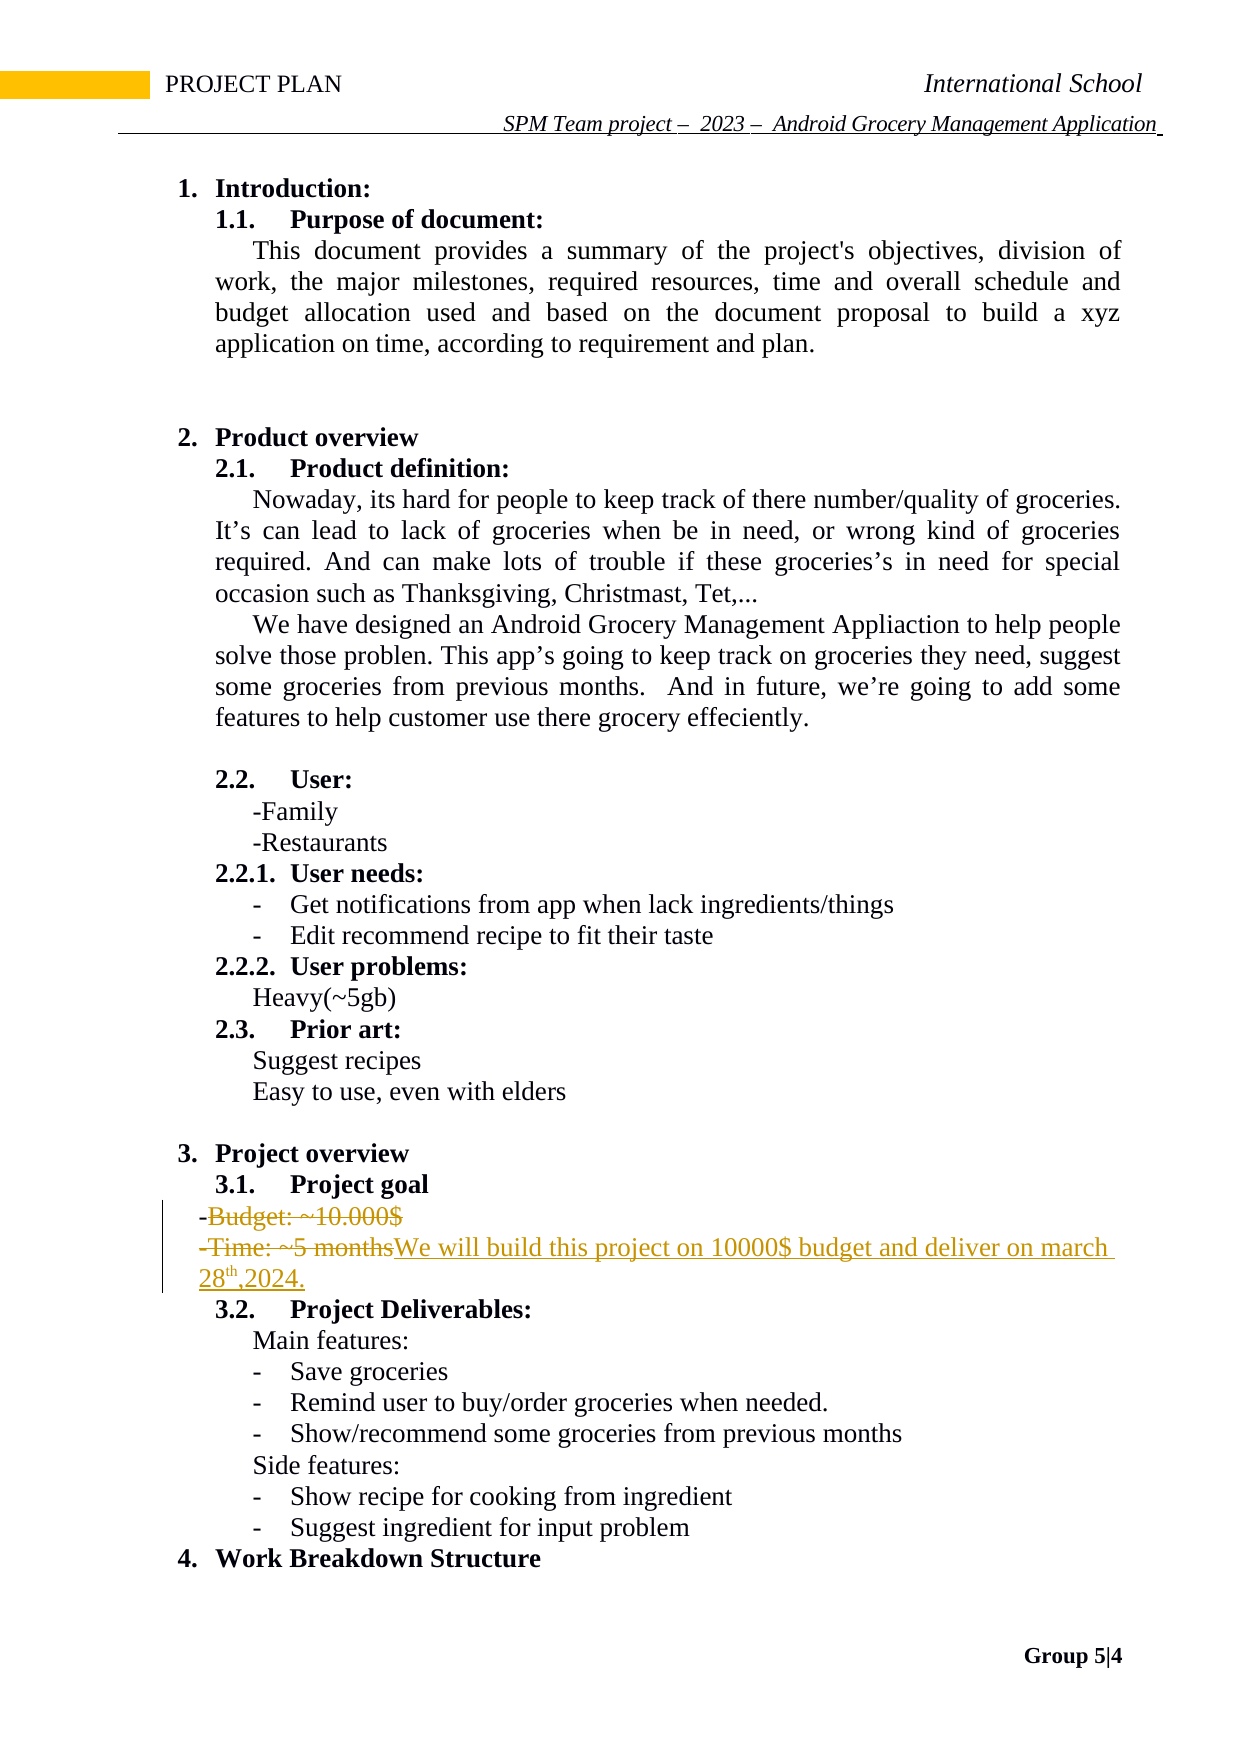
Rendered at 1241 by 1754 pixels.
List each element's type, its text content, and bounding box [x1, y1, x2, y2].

list Introduction: [177, 172, 1122, 203]
list User problems: [215, 950, 1122, 982]
list Edit recommend recipe to fit their taste [252, 919, 1122, 950]
list Save groceries [252, 1355, 1122, 1386]
list Work Breakdown Structure [177, 1542, 1122, 1573]
list User: [215, 763, 1122, 795]
text Nowaday, its hard for people to keep track of there number/quality of groceries. It’s can lead to lack of groceries when be in need, or wrong kind of groceries required. And can make lots of trouble if these groceries’s in need for special occasion such as Thanksgiving, Christmast, Tet,... [215, 483, 1122, 608]
list Product definition: [215, 452, 1122, 483]
list Remind user to buy/order groceries when needed. [252, 1386, 1122, 1418]
list Show/recommend some groceries from previous months [252, 1418, 1122, 1449]
list Project Deliverables: [215, 1293, 1122, 1324]
list Project overview [177, 1137, 1122, 1168]
text We have designed an Android Grocery Management Appliaction to help people solve those problen. This app’s going to keep track on groceries they need, suggest some groceries from previous months. And in future, we’re going to add some features to help customer use there grocery effeciently. [215, 608, 1122, 732]
text -Family [215, 795, 1122, 826]
text - [198, 1199, 1122, 1231]
list Project goal [215, 1168, 1122, 1199]
text Main features: [252, 1324, 1122, 1355]
list User needs: [215, 857, 1122, 888]
list Prior art: [215, 1013, 1122, 1044]
list Product overview [177, 421, 1122, 452]
text Side features: [252, 1449, 1122, 1480]
text Easy to use, even with elders [215, 1075, 1122, 1106]
text Suggest recipes [215, 1044, 1122, 1075]
list Get notifications from app when lack ingredients/things [252, 888, 1122, 919]
list Purpose of document: [215, 203, 1122, 234]
text This document provides a summary of the project's objectives, division of work, the major milestones, required resources, time and overall schedule and budget allocation used and based on the document proposal to build a xyz application on time, according to requirement and plan. [215, 234, 1122, 359]
text -Restaurants [215, 826, 1122, 857]
list Suggest ingredient for input problem [252, 1511, 1122, 1542]
text Heavy(~5gb) [252, 982, 1122, 1013]
list Show recipe for cooking from ingredient [252, 1480, 1122, 1511]
